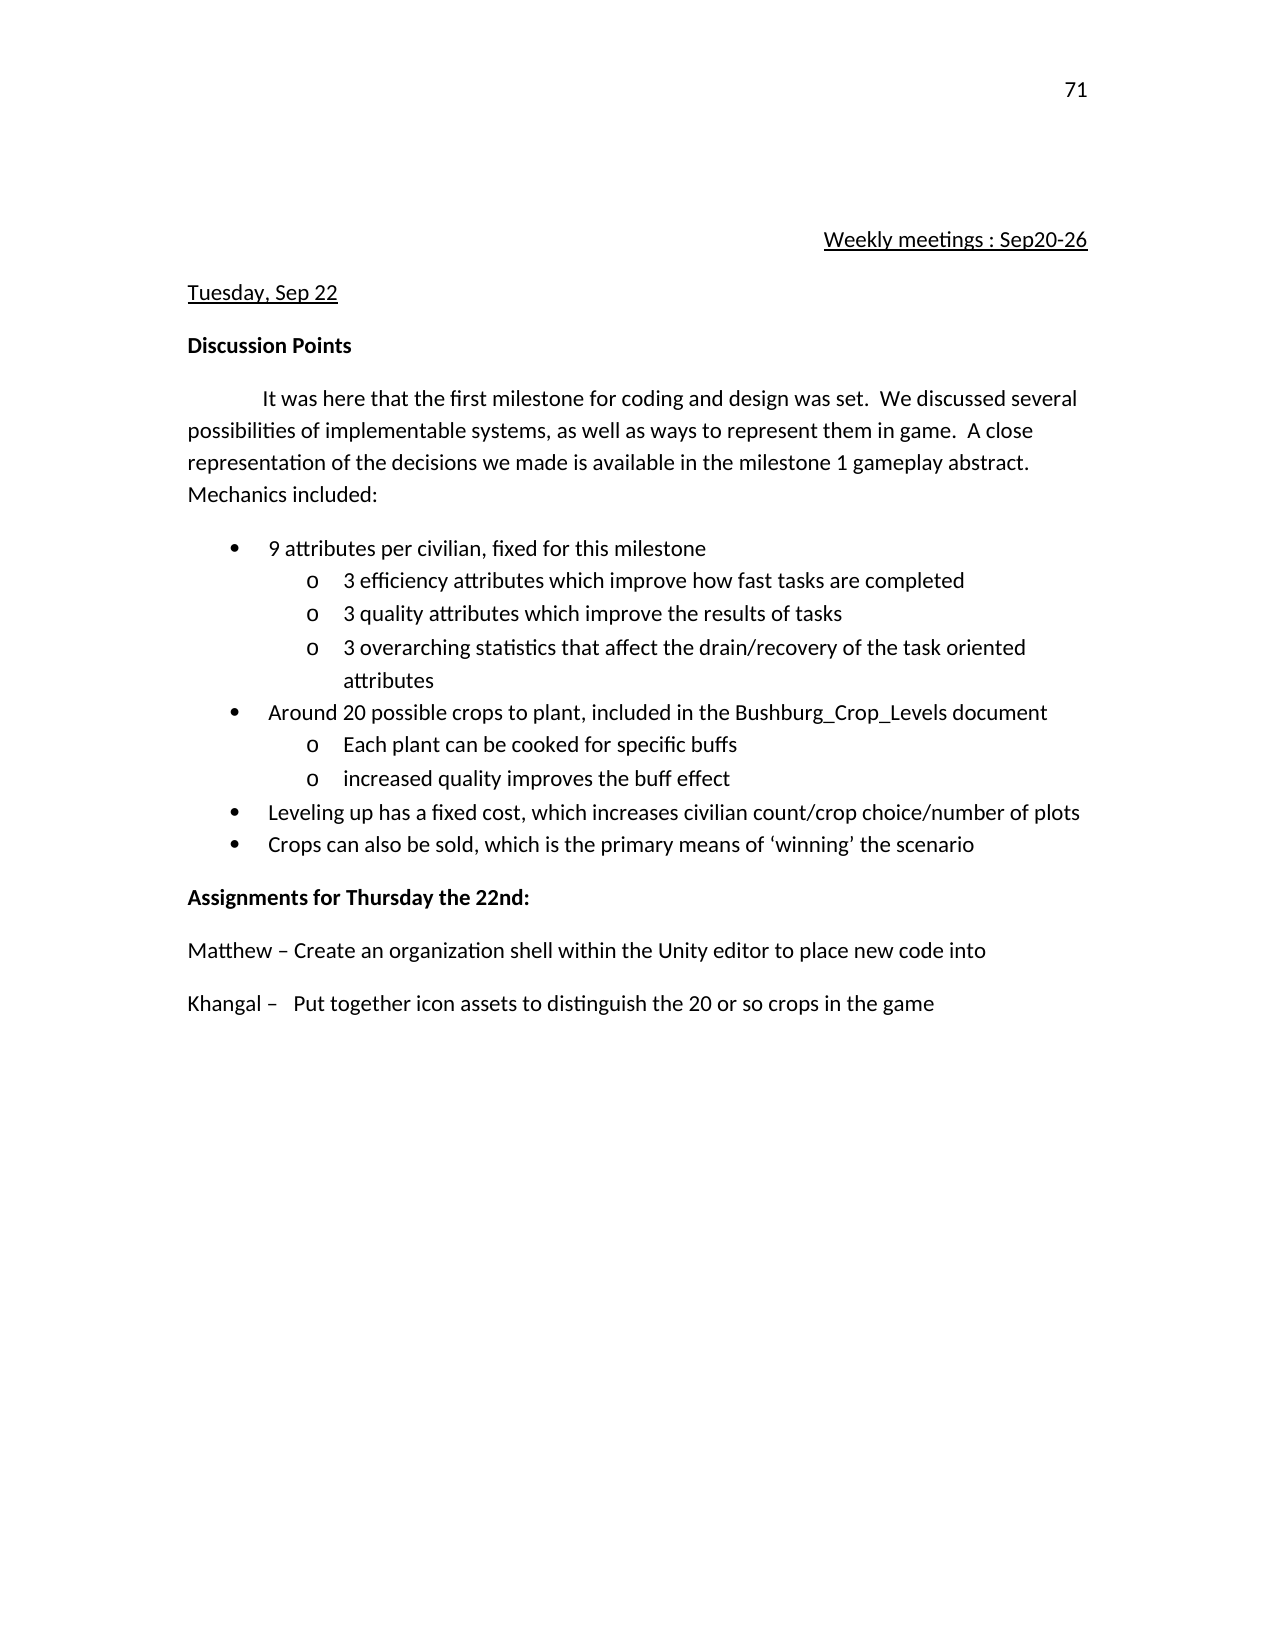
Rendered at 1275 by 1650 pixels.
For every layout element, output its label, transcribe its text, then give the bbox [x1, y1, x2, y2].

text Assignments for Thursday the 22nd: [187, 883, 1087, 911]
text Matthew – Create an organization shell within the Unity editor to place new code into [187, 936, 1087, 964]
list 9 attributes per civilian, fixed for this milestone [231, 534, 1087, 562]
list Around 20 possible crops to plant, included in the Bushburg_Crop_Levels document [231, 698, 1087, 726]
list increased quality improves the buff effect [306, 764, 1087, 793]
text It was here that the first milestone for coding and design was set. We discussed several possibilities of implementable systems, as well as ways to represent them in game. A close representation of the decisions we made is available in the milestone 1 gameplay abstract. Mechanics included: [187, 384, 1087, 509]
text Weekly meetings : Sep20-26 [187, 225, 1087, 253]
list Leveling up has a fixed cost, which increases civilian count/crop choice/number of plots [231, 798, 1087, 826]
text Khangal – Put together icon assets to distinguish the 20 or so crops in the game [187, 989, 1087, 1017]
text Tuesday, Sep 22 [187, 278, 1087, 306]
list 3 efficiency attributes which improve how fast tasks are completed [306, 566, 1087, 595]
list Each plant can be cooked for specific buffs [306, 731, 1087, 760]
list 3 quality attributes which improve the results of tasks [306, 599, 1087, 628]
text Discussion Points [187, 331, 1087, 359]
list Crops can also be sold, which is the primary means of ‘winning’ the scenario [231, 830, 1087, 858]
list 3 overarching statistics that affect the drain/recovery of the task oriented attributes [306, 633, 1087, 694]
